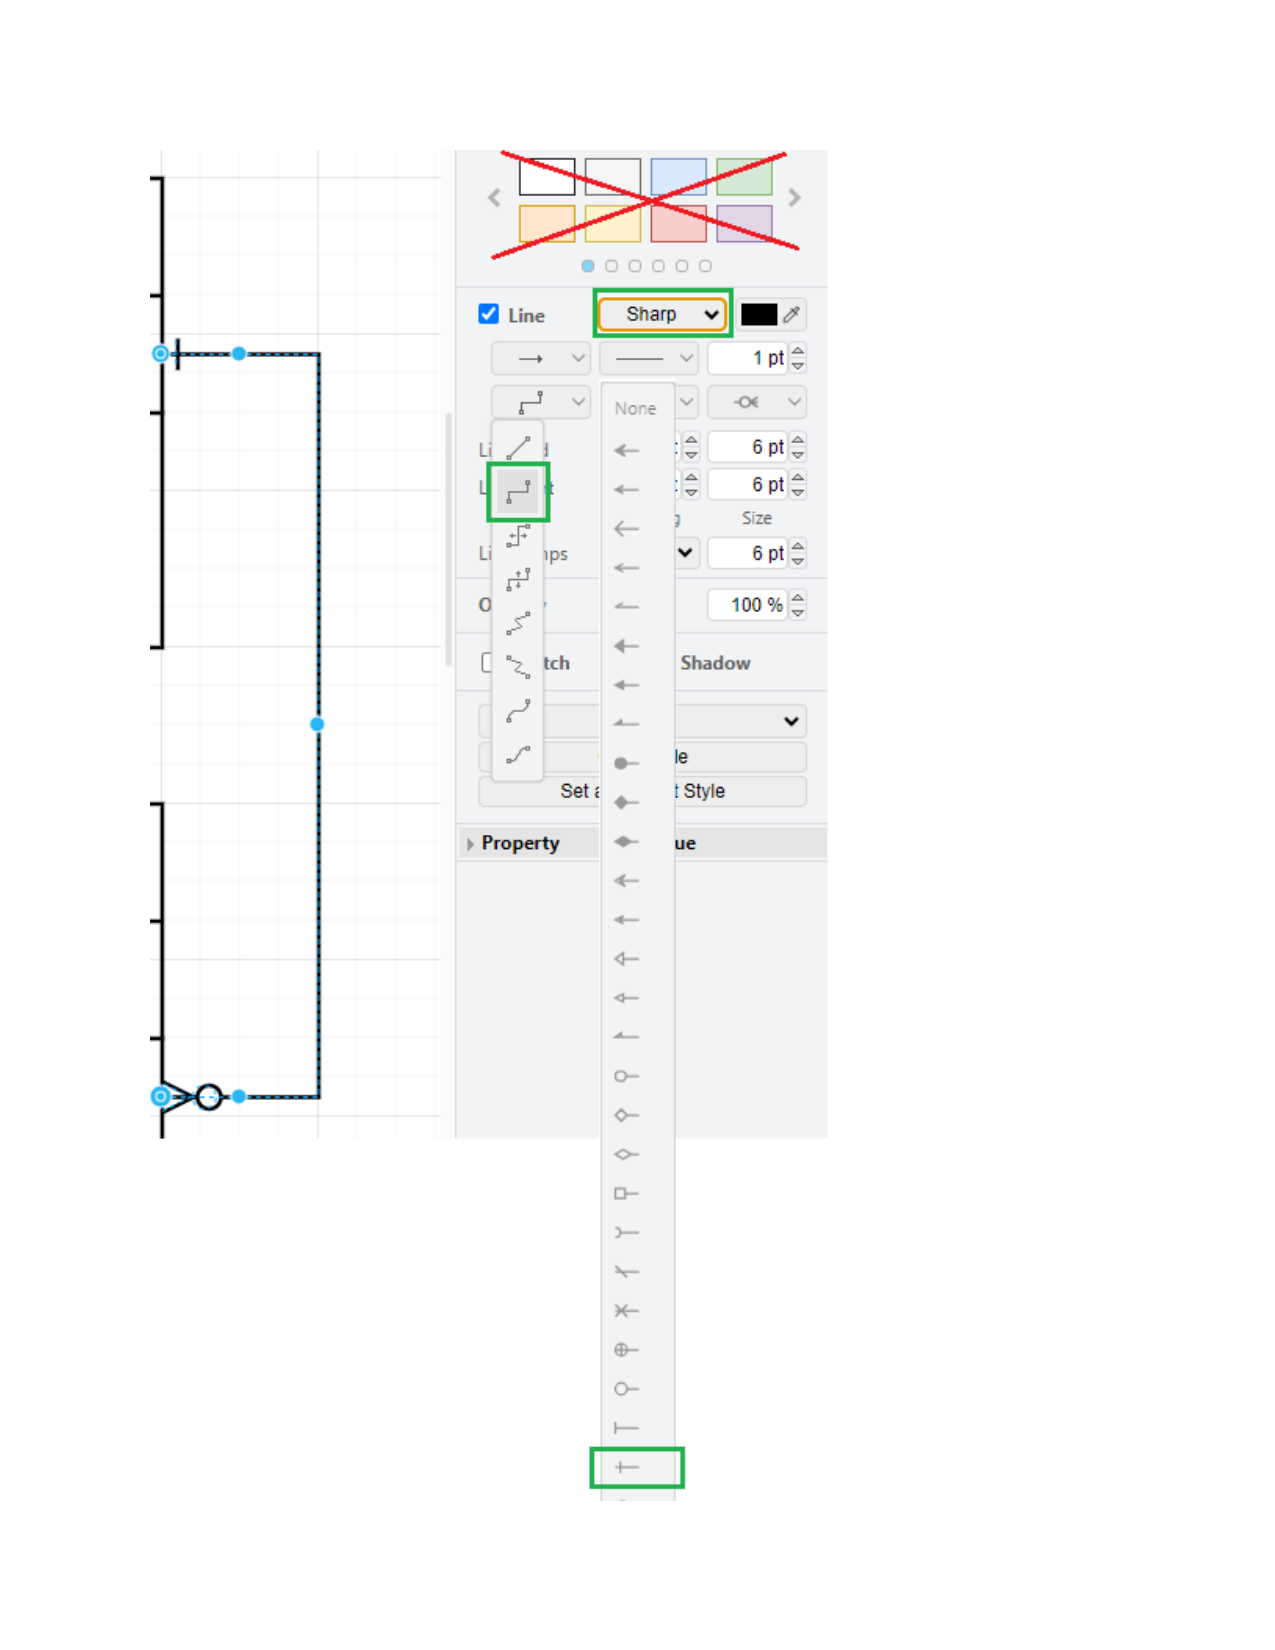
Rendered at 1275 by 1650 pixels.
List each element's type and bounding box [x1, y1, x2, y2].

picture [150, 150, 881, 1501]
